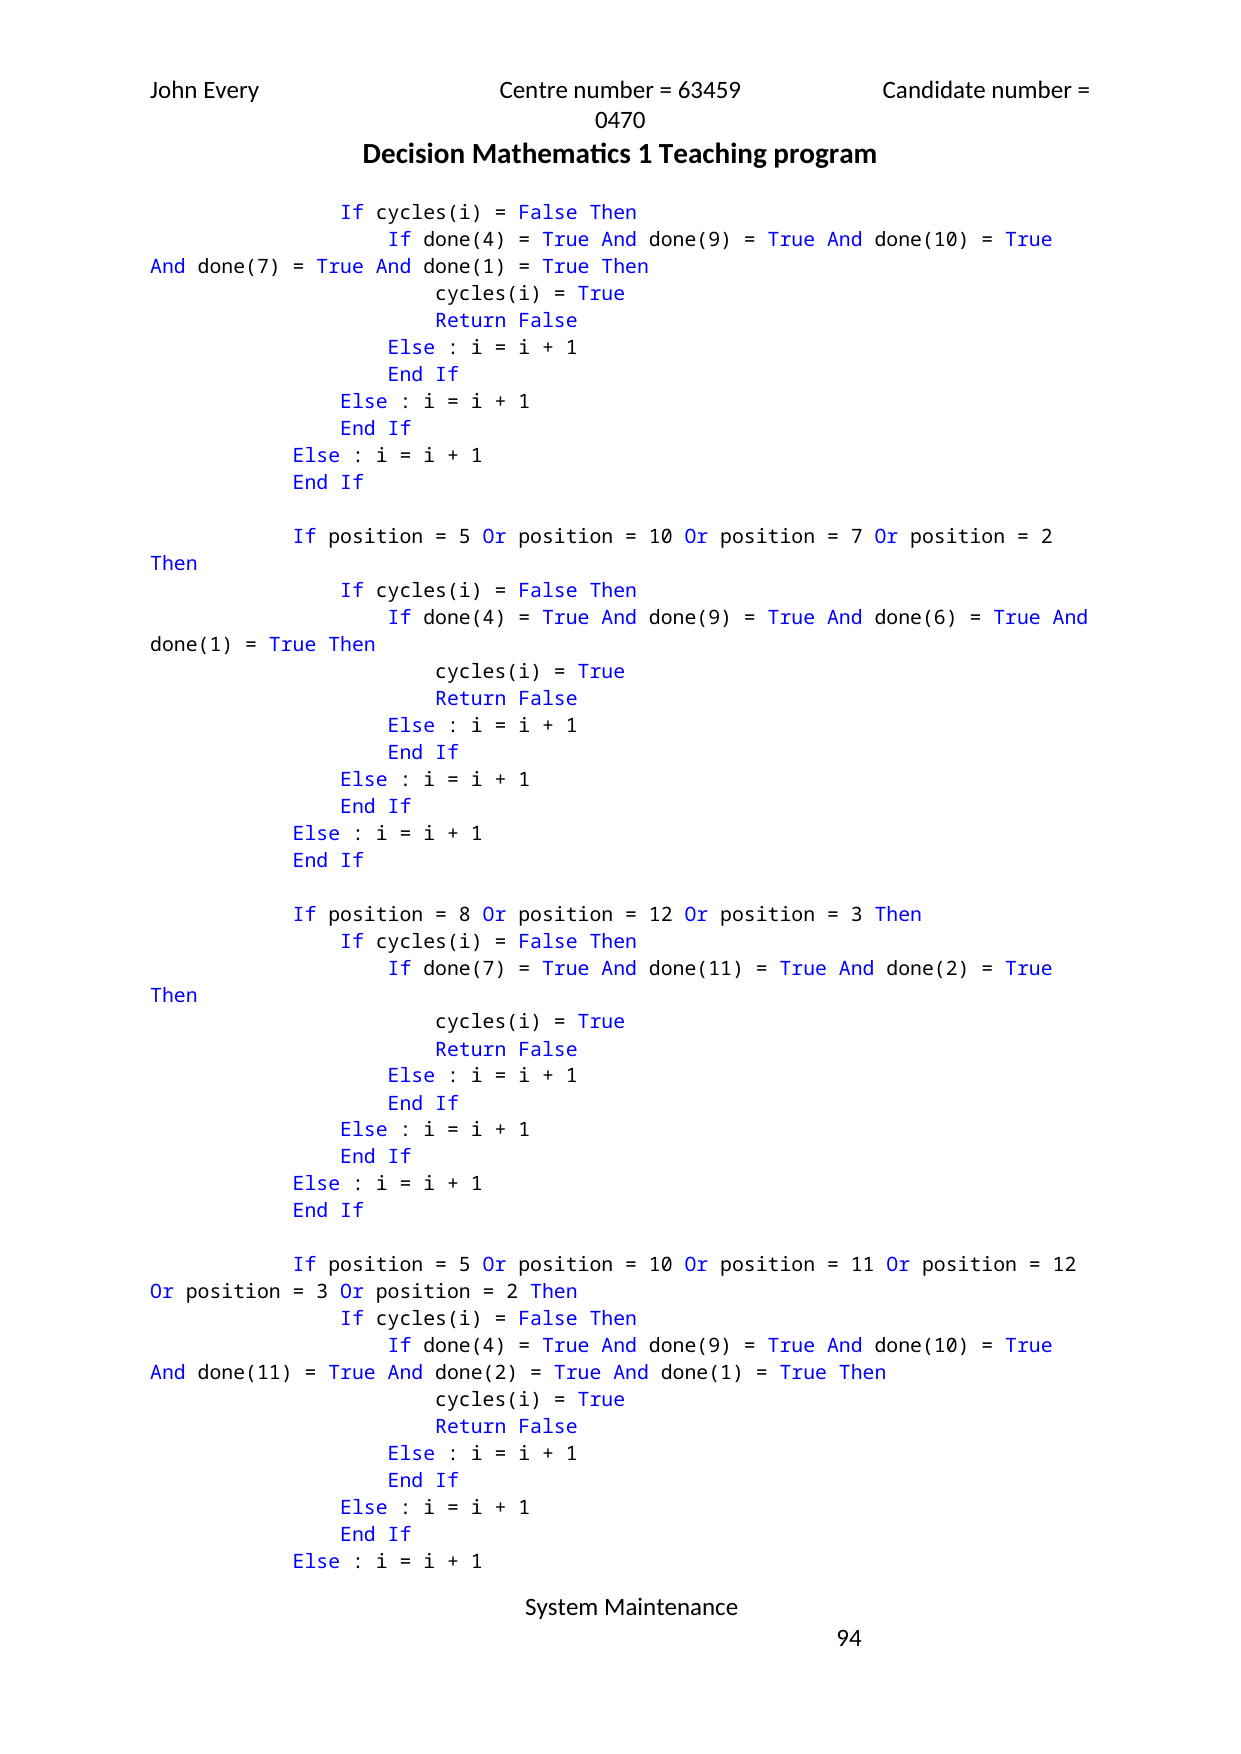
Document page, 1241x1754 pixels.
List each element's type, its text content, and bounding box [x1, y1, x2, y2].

text End If [150, 1197, 1090, 1224]
text If position = 5 Or position = 10 Or position = 11 Or position = 12 Or position = 3 Or position = 2 Then [150, 1251, 1090, 1304]
text If cycles(i) = False Then [150, 198, 1090, 225]
text If done(4) = True And done(9) = True And done(10) = True And done(11) = True And done(2) = True And done(1) = True Then [150, 1332, 1090, 1386]
text If done(4) = True And done(9) = True And done(6) = True And done(1) = True Then [150, 603, 1090, 657]
text Else : i = i + 1 [150, 1062, 1090, 1089]
text cycles(i) = True [150, 1386, 1090, 1412]
text Else : i = i + 1 [150, 333, 1090, 360]
text If done(4) = True And done(9) = True And done(10) = True And done(7) = True And done(1) = True Then [150, 225, 1090, 279]
text Else : i = i + 1 [150, 765, 1090, 792]
text End If [150, 792, 1090, 819]
text Else : i = i + 1 [150, 441, 1090, 468]
text Return False [150, 1035, 1090, 1062]
text cycles(i) = True [150, 657, 1090, 684]
text Else : i = i + 1 [150, 1493, 1090, 1520]
text End If [150, 1089, 1090, 1116]
text If position = 8 Or position = 12 Or position = 3 Then [150, 900, 1090, 927]
text Else : i = i + 1 [150, 711, 1090, 738]
text End If [150, 414, 1090, 441]
text End If [150, 846, 1090, 873]
text If cycles(i) = False Then [150, 1304, 1090, 1332]
text Return False [150, 1412, 1090, 1439]
text End If [150, 468, 1090, 495]
text Else : i = i + 1 [150, 387, 1090, 414]
text Else : i = i + 1 [150, 1116, 1090, 1143]
text If cycles(i) = False Then [150, 576, 1090, 603]
text If cycles(i) = False Then [150, 927, 1090, 954]
text Else : i = i + 1 [150, 1547, 1090, 1574]
text End If [150, 1520, 1090, 1547]
text If done(7) = True And done(11) = True And done(2) = True Then [150, 954, 1090, 1008]
text Else : i = i + 1 [150, 819, 1090, 846]
text End If [150, 360, 1090, 387]
text Return False [150, 306, 1090, 333]
text cycles(i) = True [150, 1008, 1090, 1035]
text Else : i = i + 1 [150, 1170, 1090, 1197]
text Else : i = i + 1 [150, 1439, 1090, 1466]
text If position = 5 Or position = 10 Or position = 7 Or position = 2 Then [150, 522, 1090, 576]
text Return False [150, 684, 1090, 711]
text End If [150, 1466, 1090, 1493]
text End If [150, 738, 1090, 765]
text cycles(i) = True [150, 279, 1090, 306]
text End If [150, 1143, 1090, 1170]
